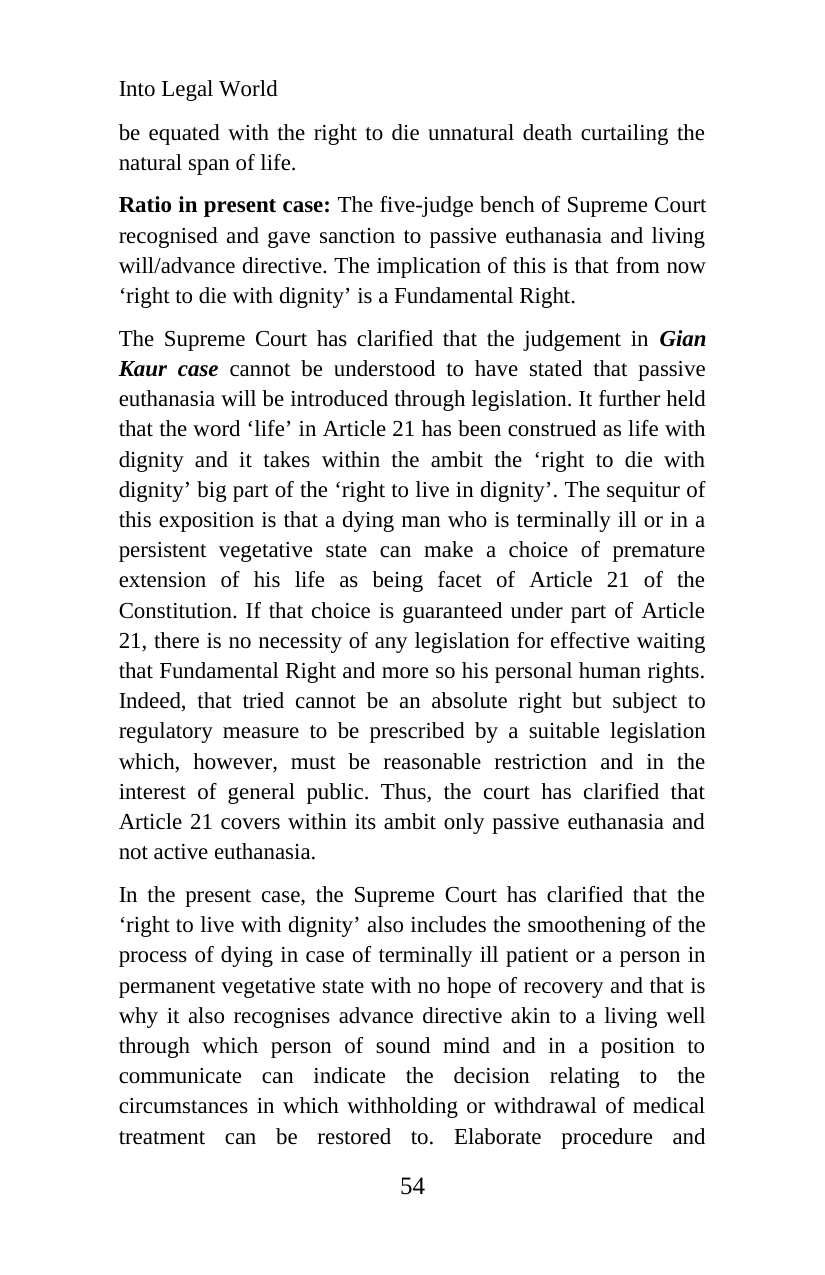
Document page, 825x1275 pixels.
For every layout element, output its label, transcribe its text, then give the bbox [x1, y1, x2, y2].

text Ratio in present case: The five-judge bench of Supreme Court recognised and gave sanction to passive euthanasia and living will/advance directive. The implication of this is that from now ‘right to die with dignity’ is a Fundamental Right. [118, 191, 706, 308]
text The Supreme Court has clarified that the judgement in Gian Kaur case cannot be understood to have stated that passive euthanasia will be introduced through legislation. It further held that the word ‘life’ in Article 21 has been construed as life with dignity and it takes within the ambit the ‘right to die with dignity’ big part of the ‘right to live in dignity’. The sequitur of this exposition is that a dying man who is terminally ill or in a persistent vegetative state can make a choice of premature extension of his life as being facet of Article 21 of the Constitution. If that choice is guaranteed under part of Article 21, there is no necessity of any legislation for effective waiting that Fundamental Right and more so his personal human rights. Indeed, that tried cannot be an absolute right but subject to regulatory measure to be prescribed by a suitable legislation which, however, must be reasonable restriction and in the interest of general public. Thus, the court has clarified that Article 21 covers within its ambit only passive euthanasia and not active euthanasia. [118, 325, 706, 865]
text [118, 881, 706, 1149]
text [118, 118, 706, 175]
